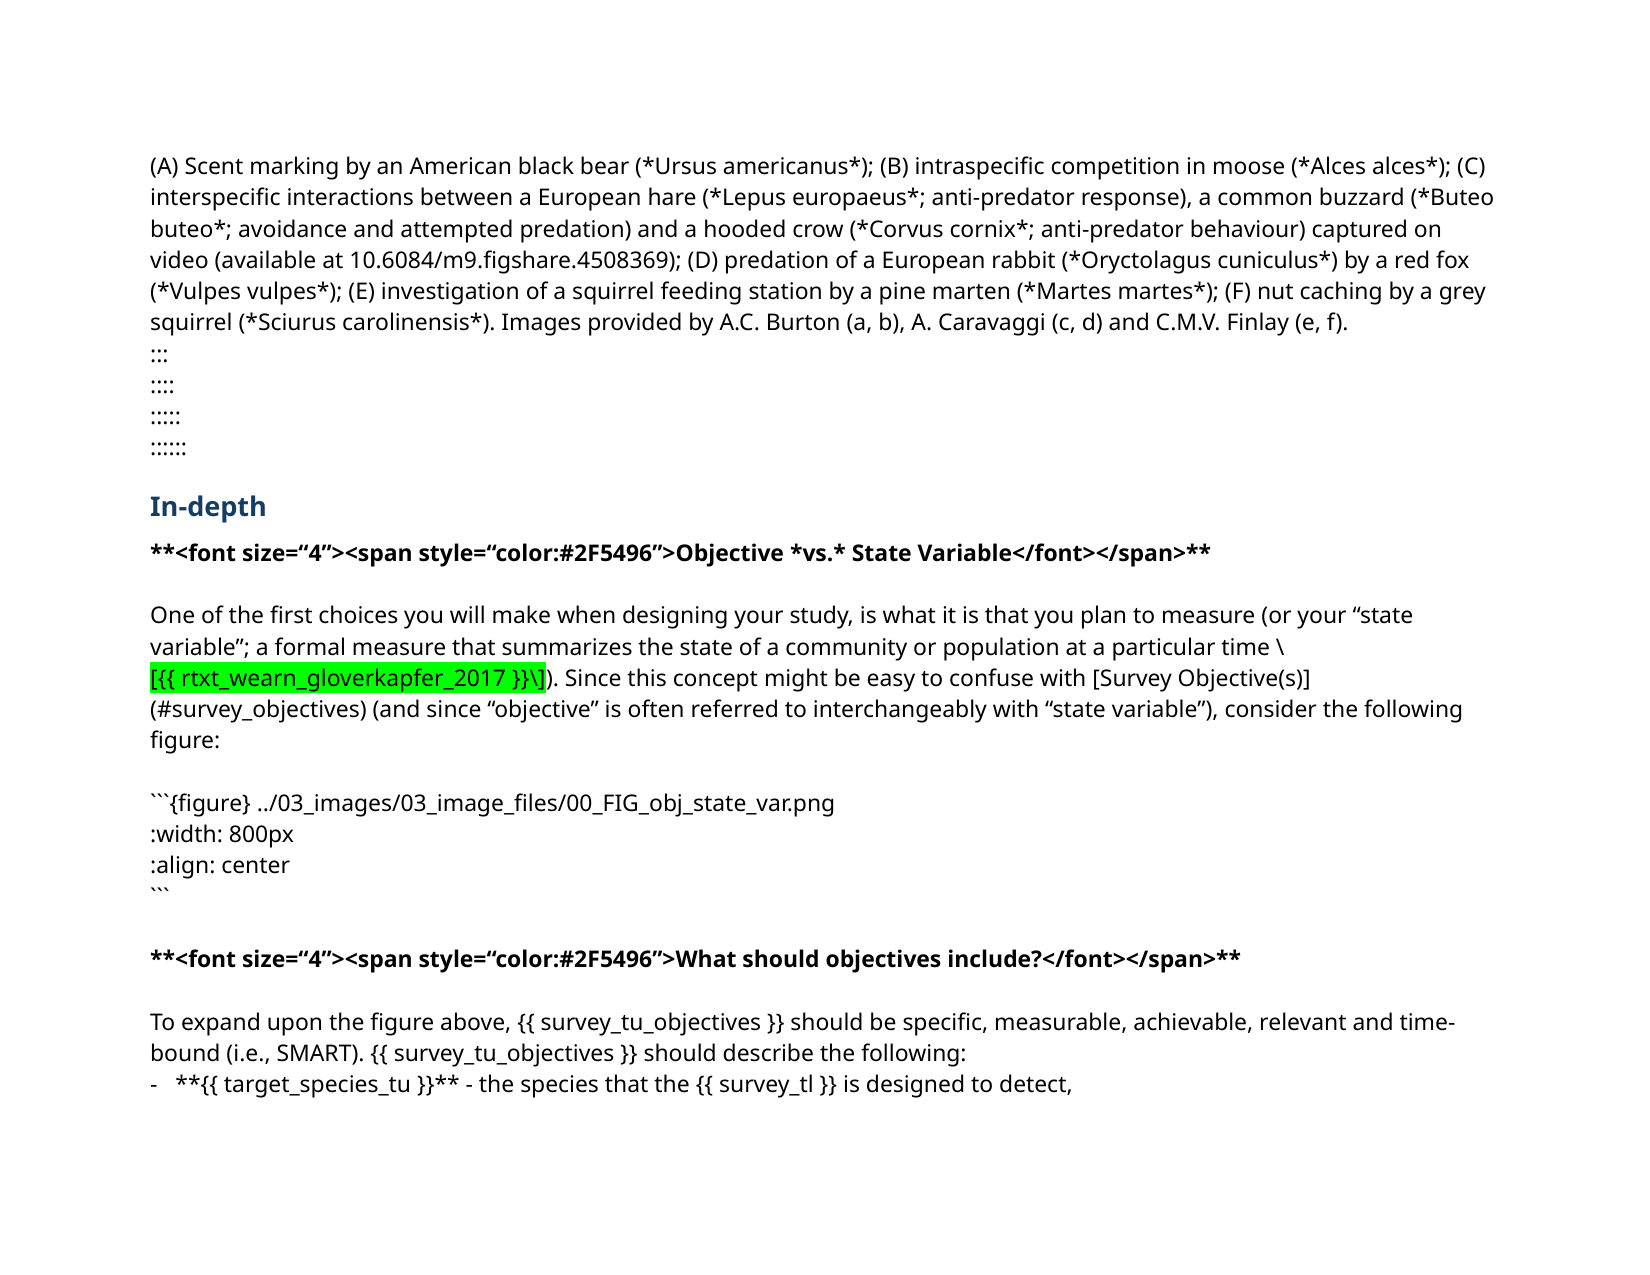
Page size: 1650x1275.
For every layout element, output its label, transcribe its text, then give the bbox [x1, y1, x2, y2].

text To expand upon the figure above, {{ survey_tu_objectives }} should be specific, measurable, achievable, relevant and time-bound (i.e., SMART). {{ survey_tu_objectives }} should describe the following: [150, 1006, 1500, 1068]
text One of the first choices you will make when designing your study, is what it is that you plan to measure (or your “state variable”; a formal measure that summarizes the state of a community or population at a particular time \[{{ rtxt_wearn_gloverkapfer_2017 }}\]). Since this concept might be easy to confuse with [Survey Objective(s)](#survey_objectives) (and since “objective” is often referred to interchangeably with “state variable”), consider the following figure: [150, 599, 1500, 756]
text :width: 800px [150, 818, 1500, 849]
subtitle In-depth [150, 487, 1500, 524]
text ::: [150, 337, 1500, 369]
text ::::: [150, 400, 1500, 431]
text (A) Scent marking by an American black bear (*Ursus americanus*); (B) intraspecific competition in moose (*Alces alces*); (C) interspecific interactions between a European hare (*Lepus europaeus*; anti-predator response), a common buzzard (*Buteo buteo*; avoidance and attempted predation) and a hooded crow (*Corvus cornix*; anti-predator behaviour) captured on video (available at 10.6084/m9.figshare.4508369); (D) predation of a European rabbit (*Oryctolagus cuniculus*) by a red fox (*Vulpes vulpes*); (E) investigation of a squirrel feeding station by a pine marten (*Martes martes*); (F) nut caching by a grey squirrel (*Sciurus carolinensis*). Images provided by A.C. Burton (a, b), A. Caravaggi (c, d) and C.M.V. Finlay (e, f). [150, 150, 1500, 337]
text - **{{ target_species_tu }}** - the species that the {{ survey_tl }} is designed to detect, [150, 1068, 1500, 1099]
text ``` [150, 881, 1500, 912]
text ```{figure} ../03_images/03_image_files/00_FIG_obj_state_var.png [150, 787, 1500, 818]
text **<font size=“4”><span style=“color:#2F5496”>Objective *vs.* State Variable</font></span>** [150, 537, 1500, 568]
text :::: [150, 369, 1500, 400]
text **<font size=“4”><span style=“color:#2F5496”>What should objectives include?</font></span>** [150, 943, 1500, 974]
text :::::: [150, 431, 1500, 462]
text :align: center [150, 849, 1500, 881]
